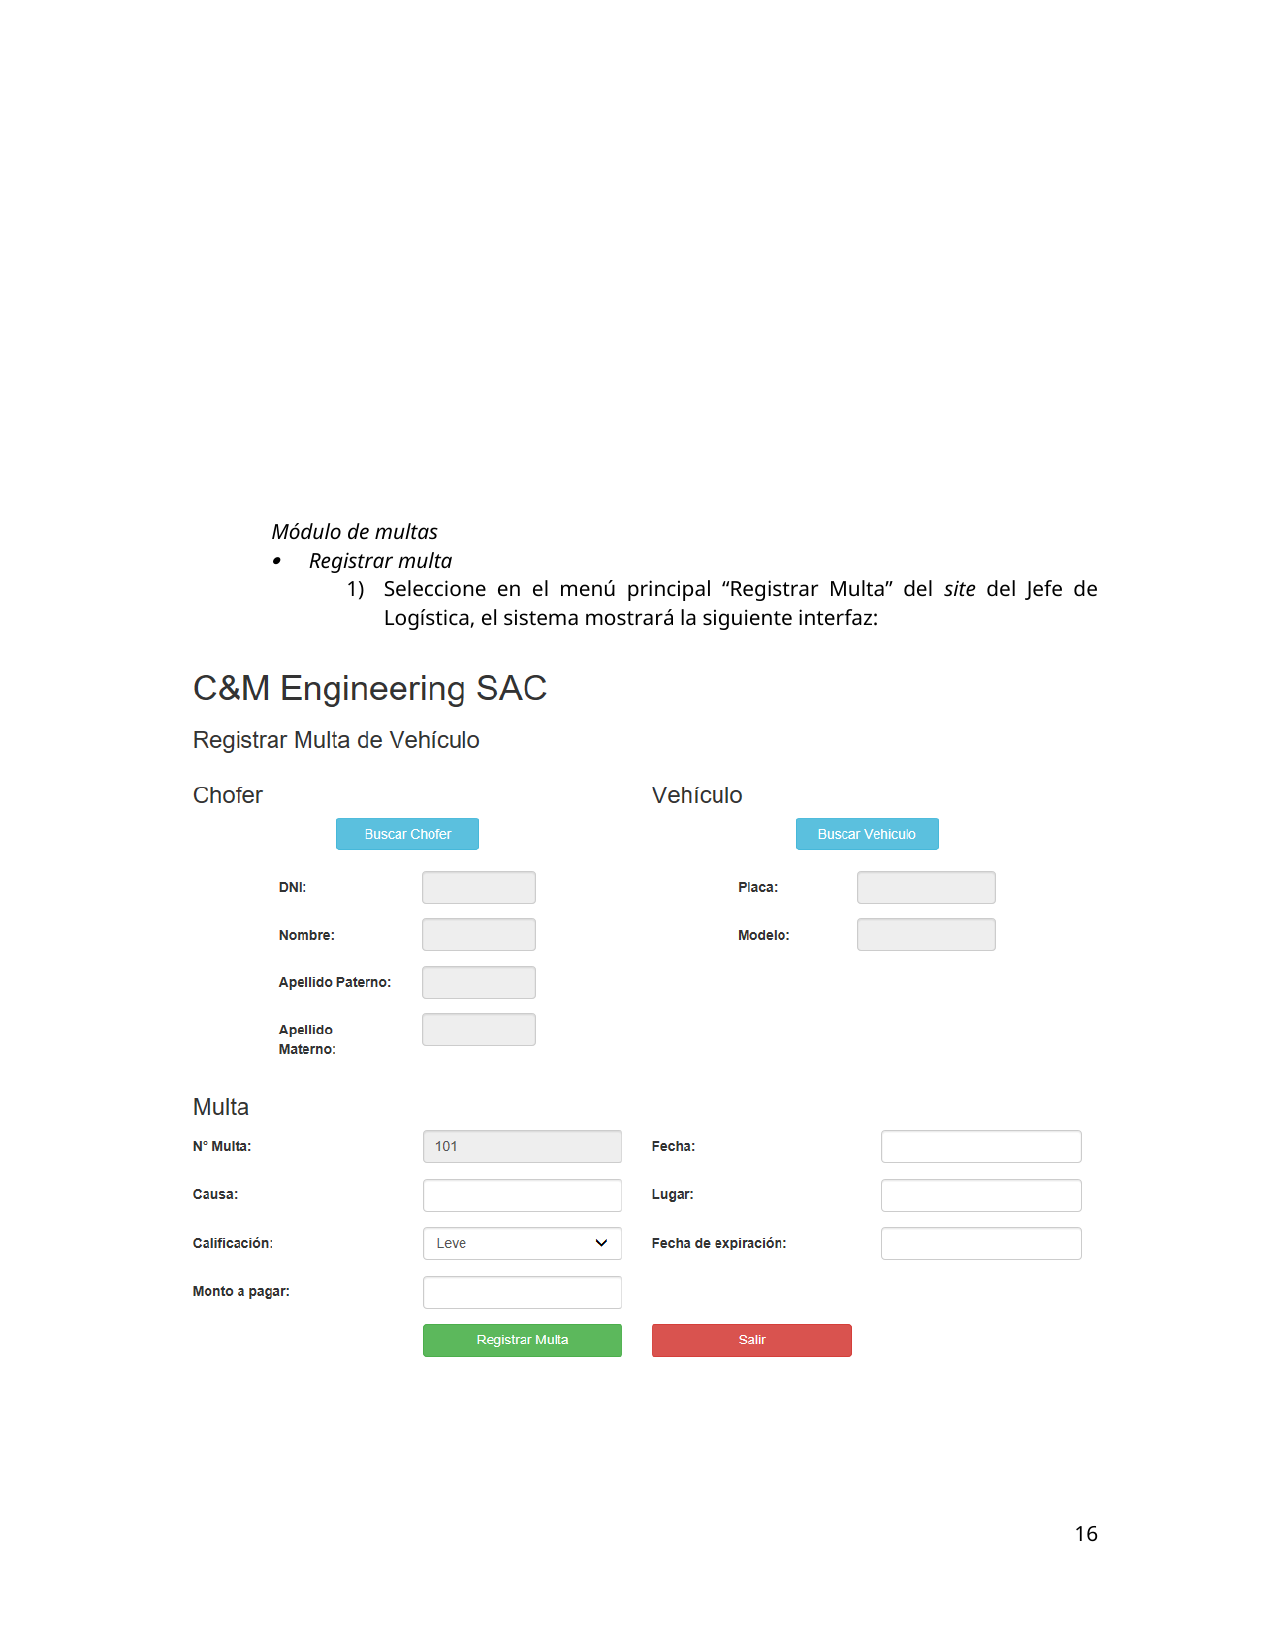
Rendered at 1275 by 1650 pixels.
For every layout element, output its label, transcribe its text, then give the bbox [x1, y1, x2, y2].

list Registrar multa [271, 546, 1098, 574]
picture [177, 664, 1098, 1373]
list Seleccione en el menú principal “Registrar Multa” del site del Jefe de Logística, el sistema mostrará la siguiente interfaz: [346, 574, 1098, 631]
text Módulo de multas [271, 517, 1098, 546]
